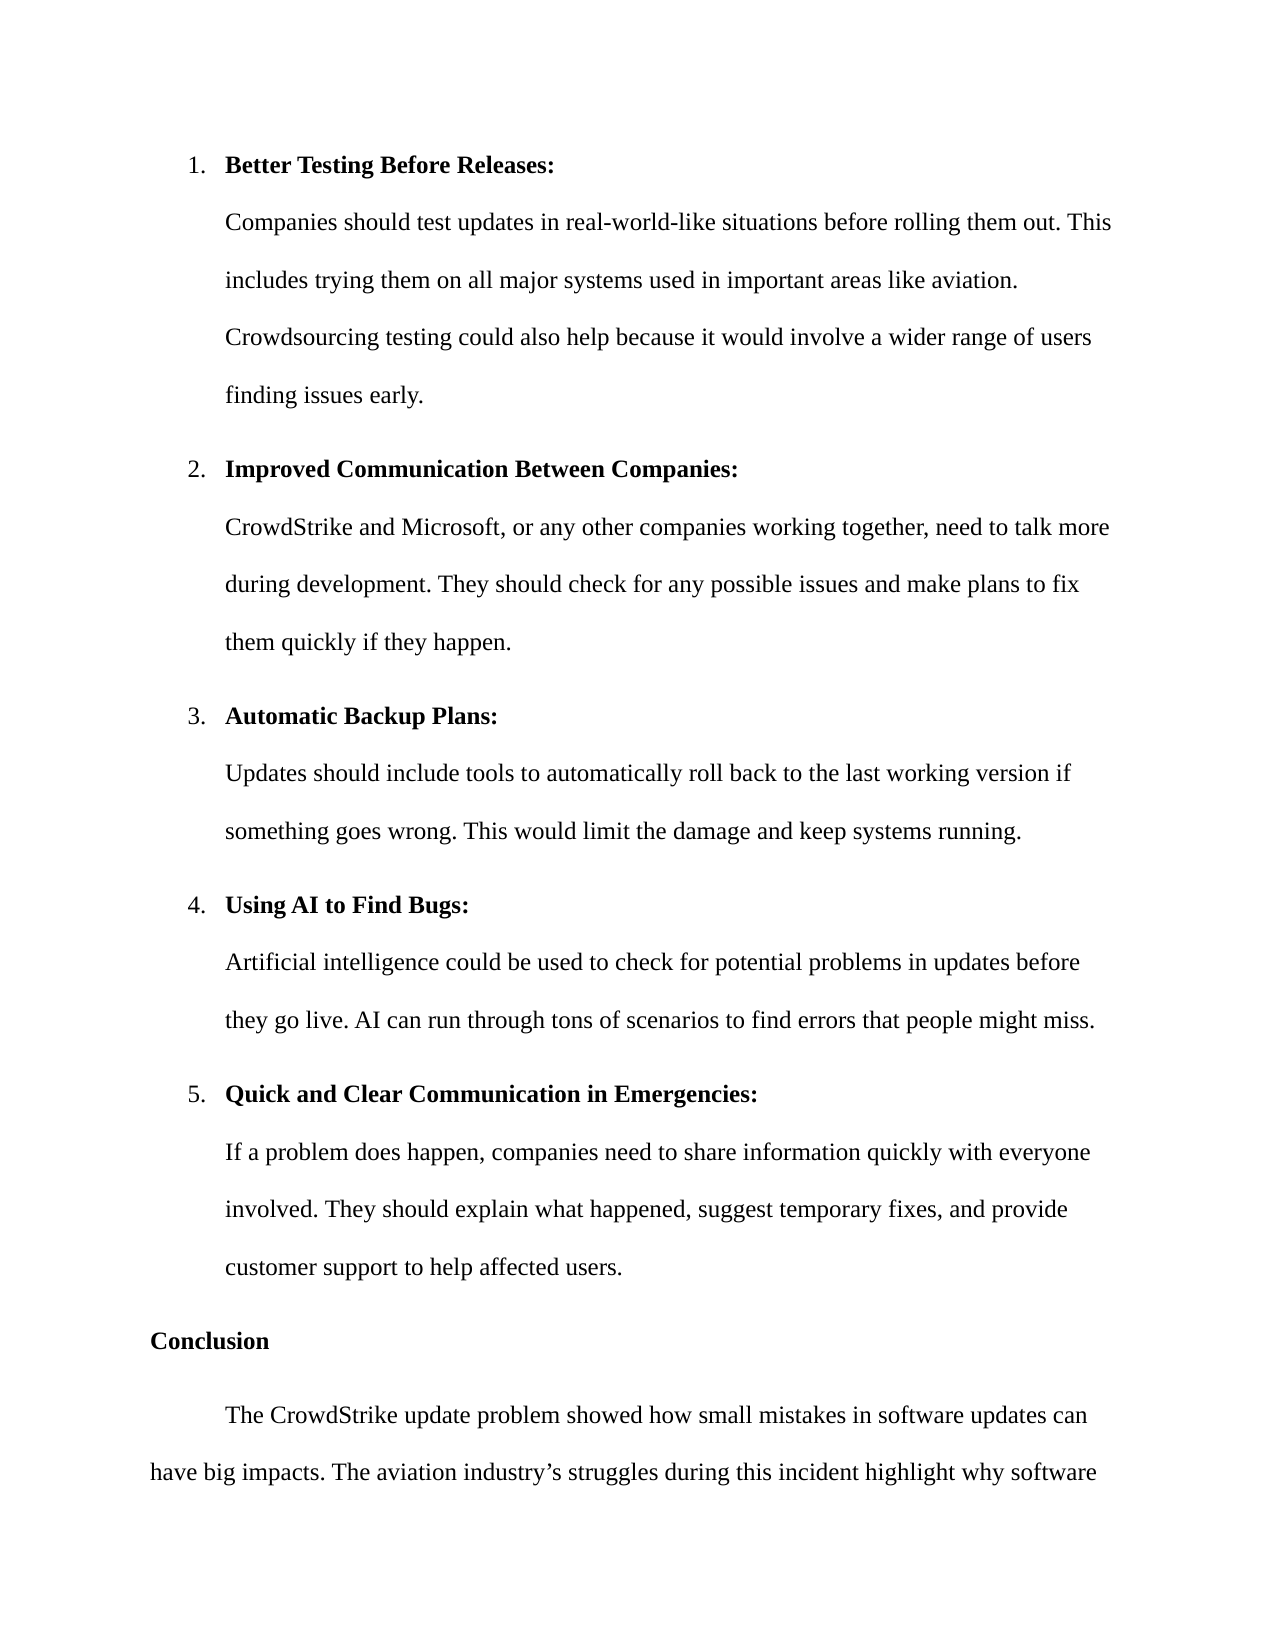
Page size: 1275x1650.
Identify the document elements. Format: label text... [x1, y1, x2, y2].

list Improved Communication Between Companies: CrowdStrike and Microsoft, or any other companies working together, need to talk more during development. They should check for any possible issues and make plans to fix them quickly if they happen. [187, 454, 1125, 655]
list Using AI to Find Bugs: Artificial intelligence could be used to check for potential problems in updates before they go live. AI can run through tons of scenarios to find errors that people might miss. [187, 890, 1125, 1034]
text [150, 1400, 1125, 1486]
list Quick and Clear Communication in Emergencies: If a problem does happen, companies need to share information quickly with everyone involved. They should explain what happened, suggest temporary fixes, and provide customer support to help affected users. [187, 1079, 1125, 1280]
list Better Testing Before Releases: Companies should test updates in real-world-like situations before rolling them out. This includes trying them on all major systems used in important areas like aviation. Crowdsourcing testing could also help because it would involve a wider range of users finding issues early. [187, 150, 1125, 409]
text Conclusion [150, 1326, 1125, 1354]
list Automatic Backup Plans: Updates should include tools to automatically roll back to the last working version if something goes wrong. This would limit the damage and keep systems running. [187, 701, 1125, 844]
